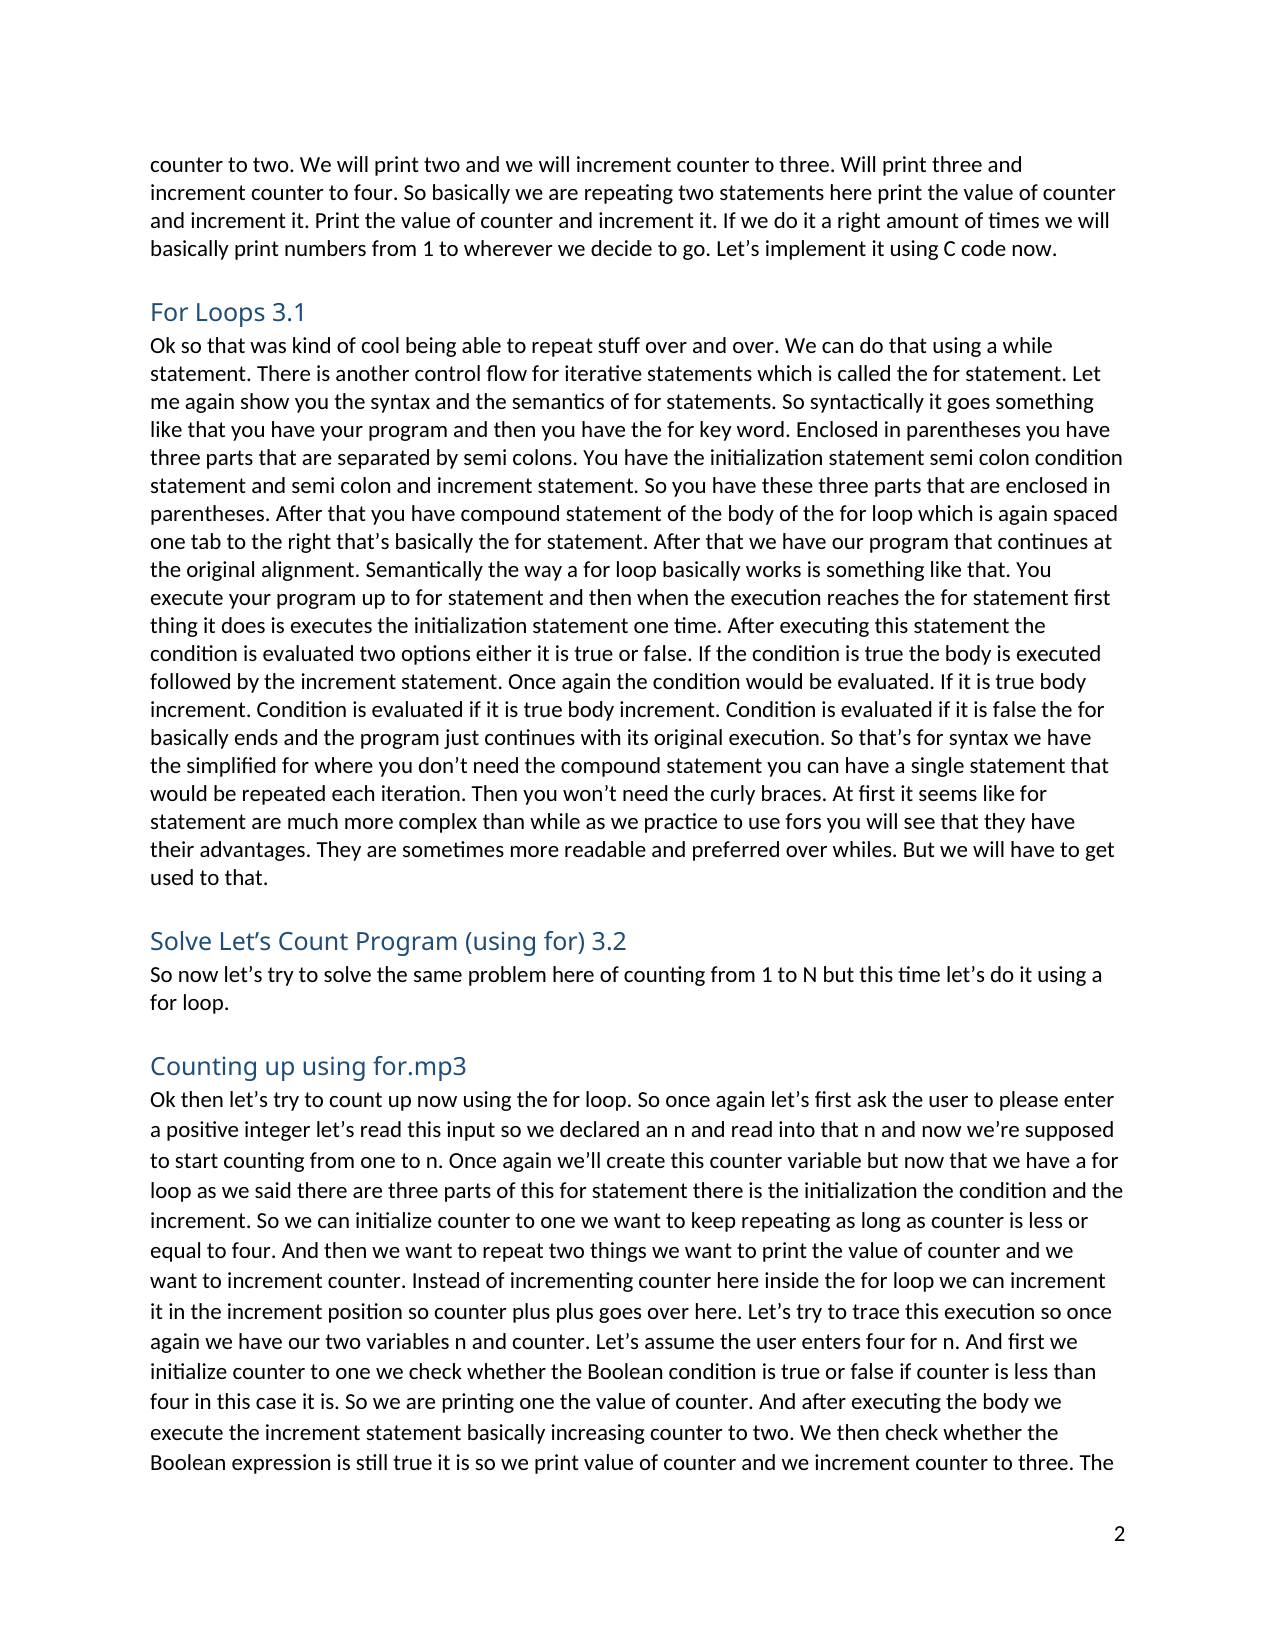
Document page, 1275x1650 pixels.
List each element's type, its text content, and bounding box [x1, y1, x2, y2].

subtitle Solve Let’s Count Program (using for) 3.2 [150, 924, 1125, 958]
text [150, 1085, 1125, 1476]
subtitle Counting up using for.mp3 [150, 1049, 1125, 1083]
subtitle For Loops 3.1 [150, 294, 1125, 328]
text So now let’s try to solve the same problem here of counting from 1 to N but this time let’s do it using a for loop. [150, 960, 1125, 1016]
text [150, 150, 1125, 262]
text Ok so that was kind of cool being able to repeat stuff over and over. We can do that using a while statement. There is another control flow for iterative statements which is called the for statement. Let me again show you the syntax and the semantics of for statements. So syntactically it goes something like that you have your program and then you have the for key word. Enclosed in parentheses you have three parts that are separated by semi colons. You have the initialization statement semi colon condition statement and semi colon and increment statement. So you have these three parts that are enclosed in parentheses. After that you have compound statement of the body of the for loop which is again spaced one tab to the right that’s basically the for statement. After that we have our program that continues at the original alignment. Semantically the way a for loop basically works is something like that. You execute your program up to for statement and then when the execution reaches the for statement first thing it does is executes the initialization statement one time. After executing this statement the condition is evaluated two options either it is true or false. If the condition is true the body is executed followed by the increment statement. Once again the condition would be evaluated. If it is true body increment. Condition is evaluated if it is true body increment. Condition is evaluated if it is false the for basically ends and the program just continues with its original execution. So that’s for syntax we have the simplified for where you don’t need the compound statement you can have a single statement that would be repeated each iteration. Then you won’t need the curly braces. At first it seems like for statement are much more complex than while as we practice to use fors you will see that they have their advantages. They are sometimes more readable and preferred over whiles. But we will have to get used to that. [150, 331, 1125, 891]
